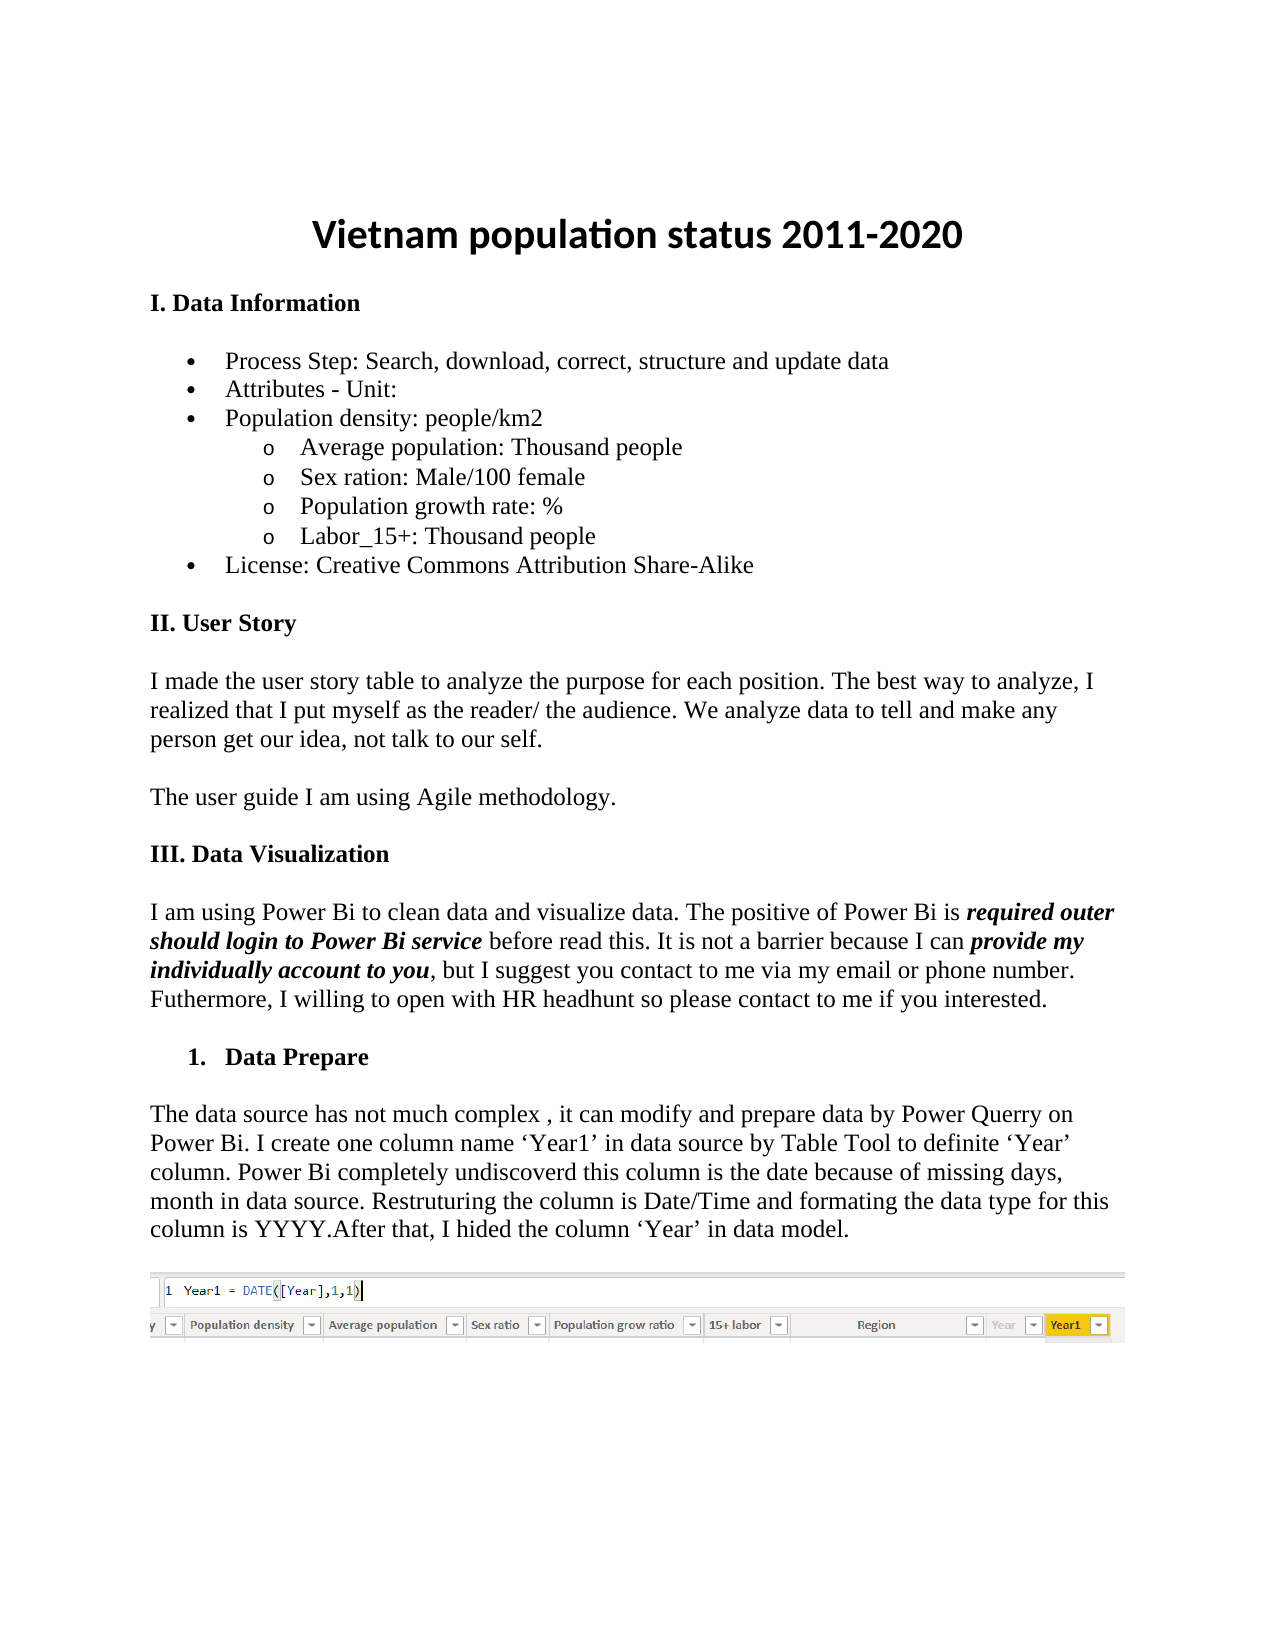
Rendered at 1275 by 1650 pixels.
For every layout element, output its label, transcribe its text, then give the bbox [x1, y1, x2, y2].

list License: Creative Commons Attribution Share-Alike [187, 550, 1125, 579]
list Attributes - Unit: [187, 374, 1125, 403]
text The user guide I am using Agile methodology. [150, 782, 1125, 810]
text The data source has not much complex , it can modify and prepare data by Power Querry on Power Bi. I create one column name ‘Year1’ in data source by Table Tool to definite ‘Year’ column. Power Bi completely undiscoverd this column is the date because of missing days, month in data source. Restruturing the column is Date/Time and formating the data type for this column is YYYY.After that, I hided the column ‘Year’ in data model. [150, 1099, 1125, 1243]
list Sex ration: Male/100 female [262, 462, 1125, 491]
list Average population: Thousand people [262, 432, 1125, 462]
list Process Step: Search, download, correct, structure and update data [187, 346, 1125, 374]
text Vietnam population status 2011-2020 [150, 208, 1125, 259]
text I am using Power Bi to clean data and visualize data. The positive of Power Bi is required outer should login to Power Bi service before read this. It is not a barrier because I can provide my individually account to you, but I suggest you contact to me via my email or phone number. Futhermore, I willing to open with HR headhunt so please contact to me if you interested. [150, 897, 1125, 1012]
picture [150, 1272, 1125, 1343]
text III. Data Visualization [150, 839, 1125, 868]
text I. Data Information [150, 288, 1125, 317]
list Population density: people/km2 [187, 403, 1125, 432]
list Data Prepare [187, 1042, 1125, 1070]
list Population growth rate: % [262, 491, 1125, 521]
text I made the user story table to analyze the purpose for each position. The best way to analyze, I realized that I put myself as the reader/ the audience. We analyze data to tell and make any person get our idea, not talk to our self. [150, 666, 1125, 752]
text II. User Story [150, 608, 1125, 637]
list Labor_15+: Thousand people [262, 521, 1125, 550]
